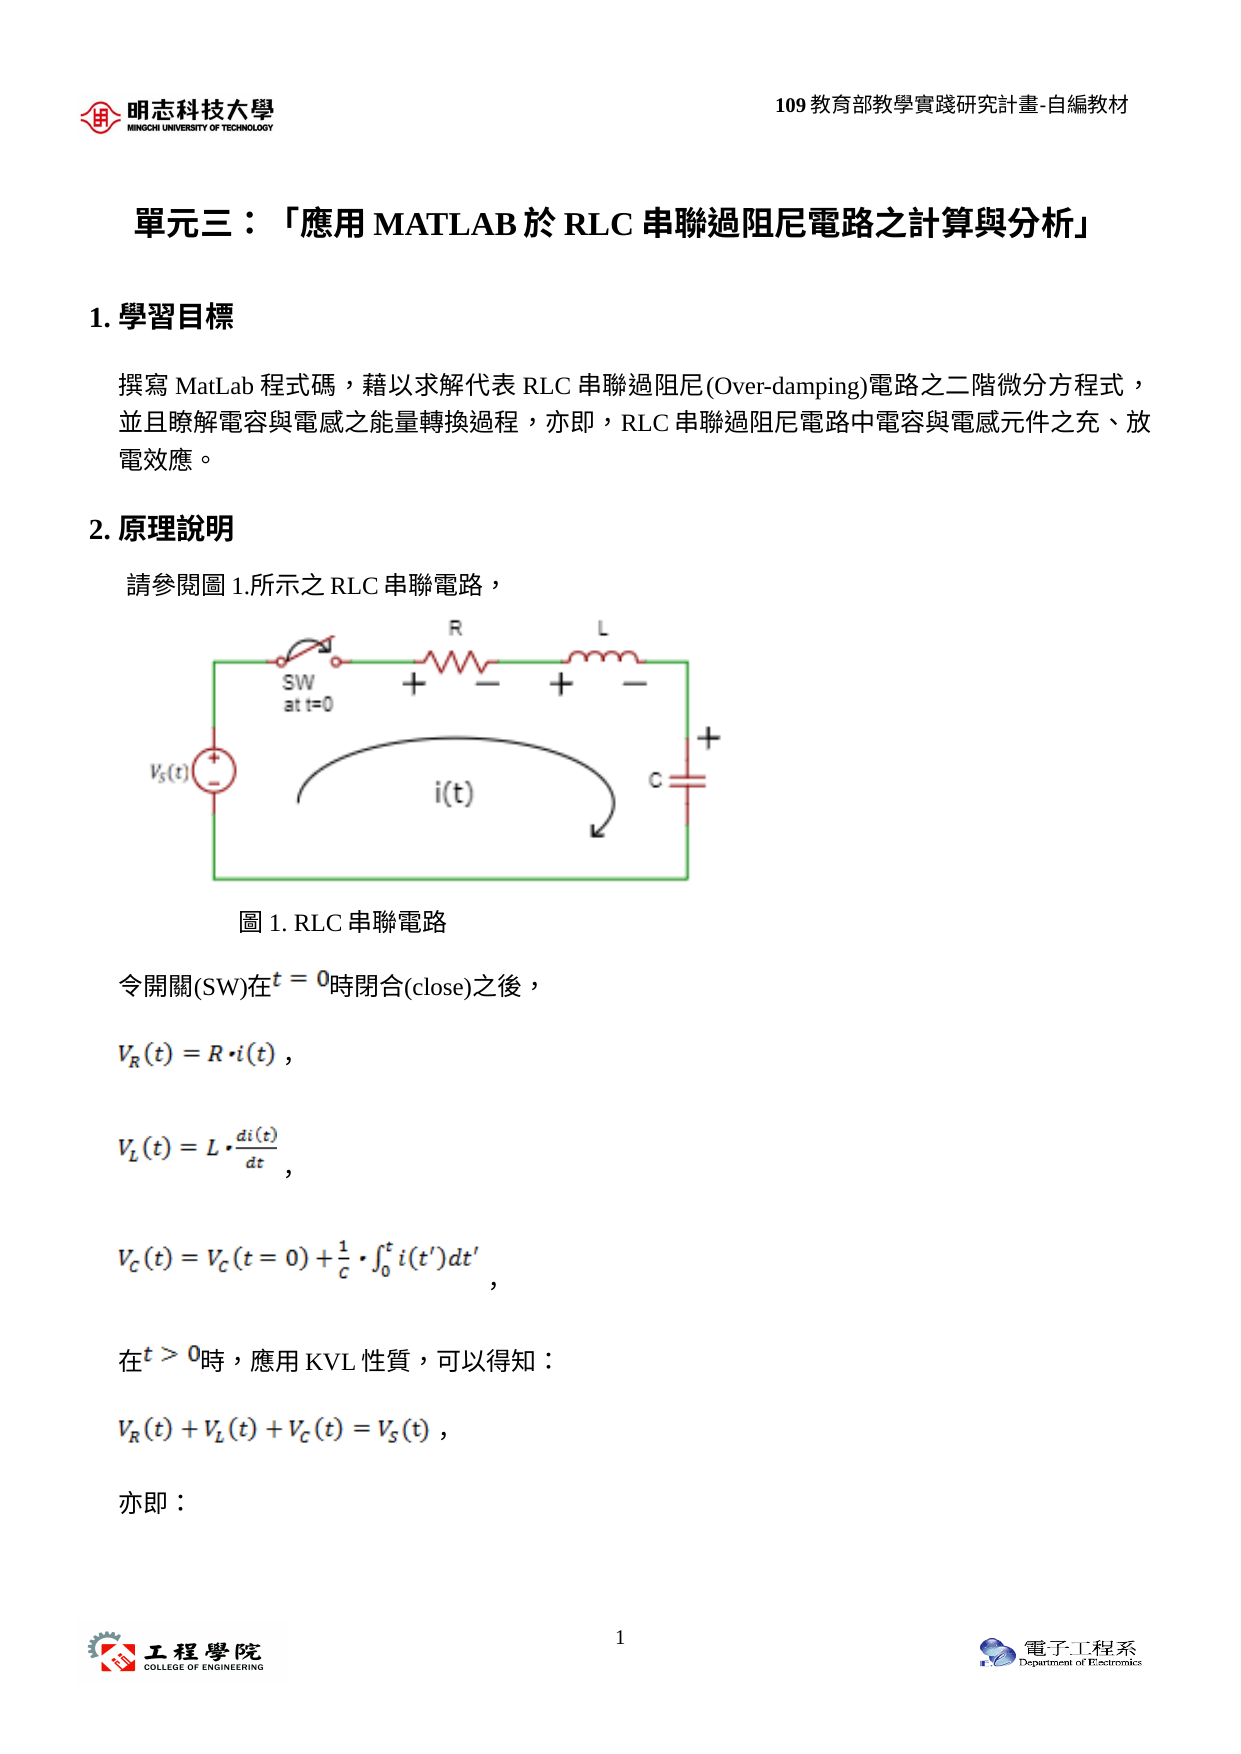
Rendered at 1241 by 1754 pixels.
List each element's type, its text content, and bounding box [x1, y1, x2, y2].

text 請參閱圖1.所示之RLC串聯電路， [89, 564, 1152, 602]
picture [118, 1108, 277, 1184]
picture [118, 1220, 481, 1296]
text ， [118, 1108, 1152, 1221]
picture [980, 1638, 1142, 1667]
text 令開關(SW)在時閉合(close)之後， [118, 958, 1152, 1033]
text ， [118, 1033, 1152, 1108]
text 2. 原理說明 [89, 489, 1152, 564]
picture [118, 1033, 277, 1071]
text 圖1. RLC串聯電路 [89, 902, 1152, 939]
picture [118, 1408, 431, 1446]
picture [138, 597, 740, 901]
picture [272, 958, 329, 996]
text ， [118, 1408, 1152, 1483]
picture [143, 1333, 200, 1371]
text 1. 學習目標 [89, 277, 1152, 352]
text 單元三：「應用MATLAB於RLC串聯過阻尼電路之計算與分析」 [89, 183, 1152, 258]
picture [76, 93, 276, 136]
text 撰寫MatLab程式碼，藉以求解代表RLC串聯過阻尼(Over-damping)電路之二階微分方程式，並且瞭解電容與電感之能量轉換過程，亦即，RLC串聯過阻尼電路中電容與電感元件之充、放電效應。 [118, 364, 1152, 477]
picture [76, 1619, 288, 1685]
text 在時，應用KVL性質，可以得知： [118, 1333, 1152, 1408]
text 亦即： [118, 1483, 1152, 1521]
text ， [118, 1221, 1152, 1333]
